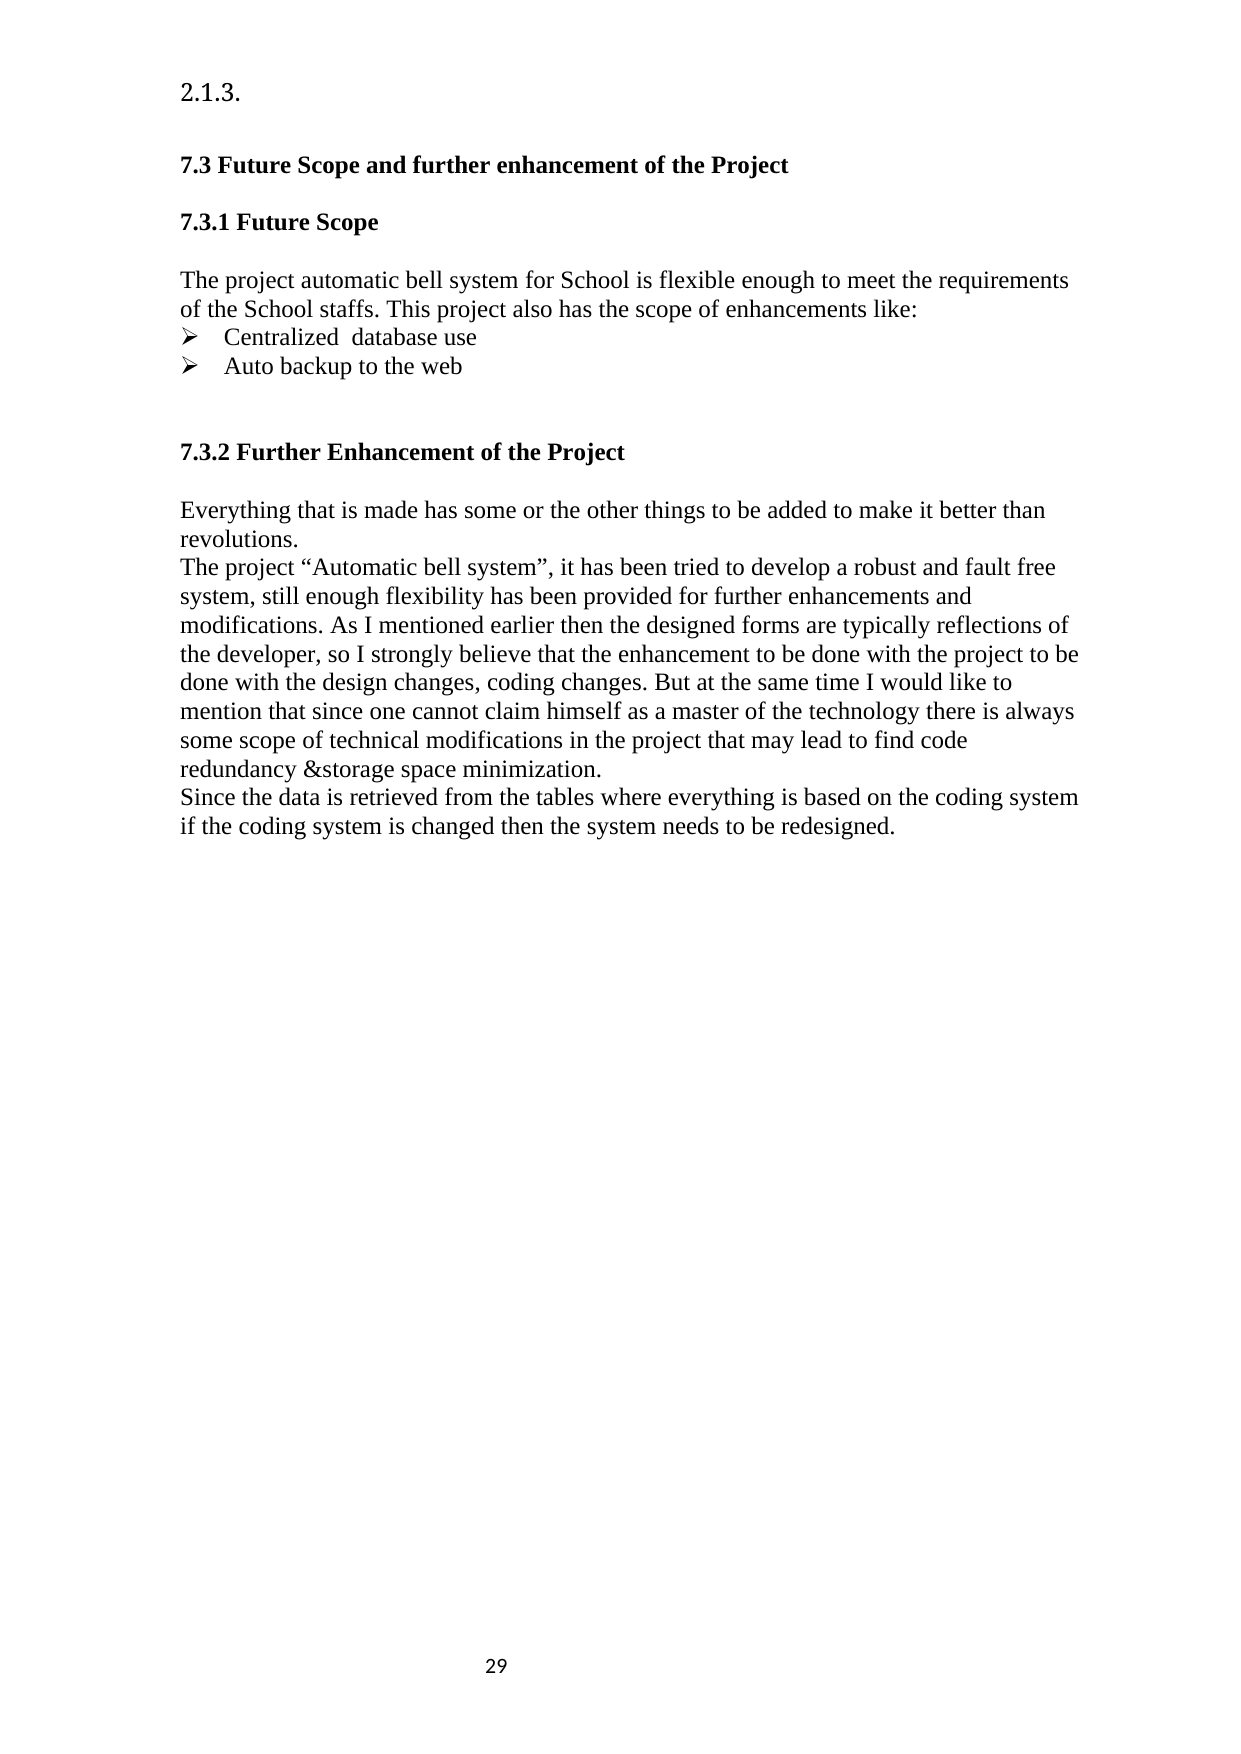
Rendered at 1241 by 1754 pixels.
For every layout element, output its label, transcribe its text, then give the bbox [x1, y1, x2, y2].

list 7.3 Future Scope and further enhancement of the Project [180, 150, 1090, 179]
list The project “Automatic bell system”, it has been tried to develop a robust and fault free system, still enough flexibility has been provided for further enhancements and modifications. As I mentioned earlier then the designed forms are typically reflections of the developer, so I strongly believe that the enhancement to be done with the project to be done with the design changes, coding changes. But at the same time I would like to mention that since one cannot claim himself as a master of the technology there is always some scope of technical modifications in the project that may lead to find code redundancy &storage space minimization. [180, 552, 1090, 782]
list Since the data is retrieved from the tables where everything is based on the coding system if the coding system is changed then the system needs to be redesigned. [180, 782, 1090, 840]
list The project automatic bell system for School is flexible enough to meet the requirements of the School staffs. This project also has the scope of enhancements like: [180, 265, 1090, 322]
list 7.3.2 Further Enhancement of the Project [180, 437, 1090, 466]
list Auto backup to the web [180, 351, 1090, 380]
list 7.3.1 Future Scope [180, 207, 1090, 236]
list Centralized database use [180, 322, 1090, 351]
list Everything that is made has some or the other things to be added to make it better than revolutions. [180, 495, 1090, 552]
